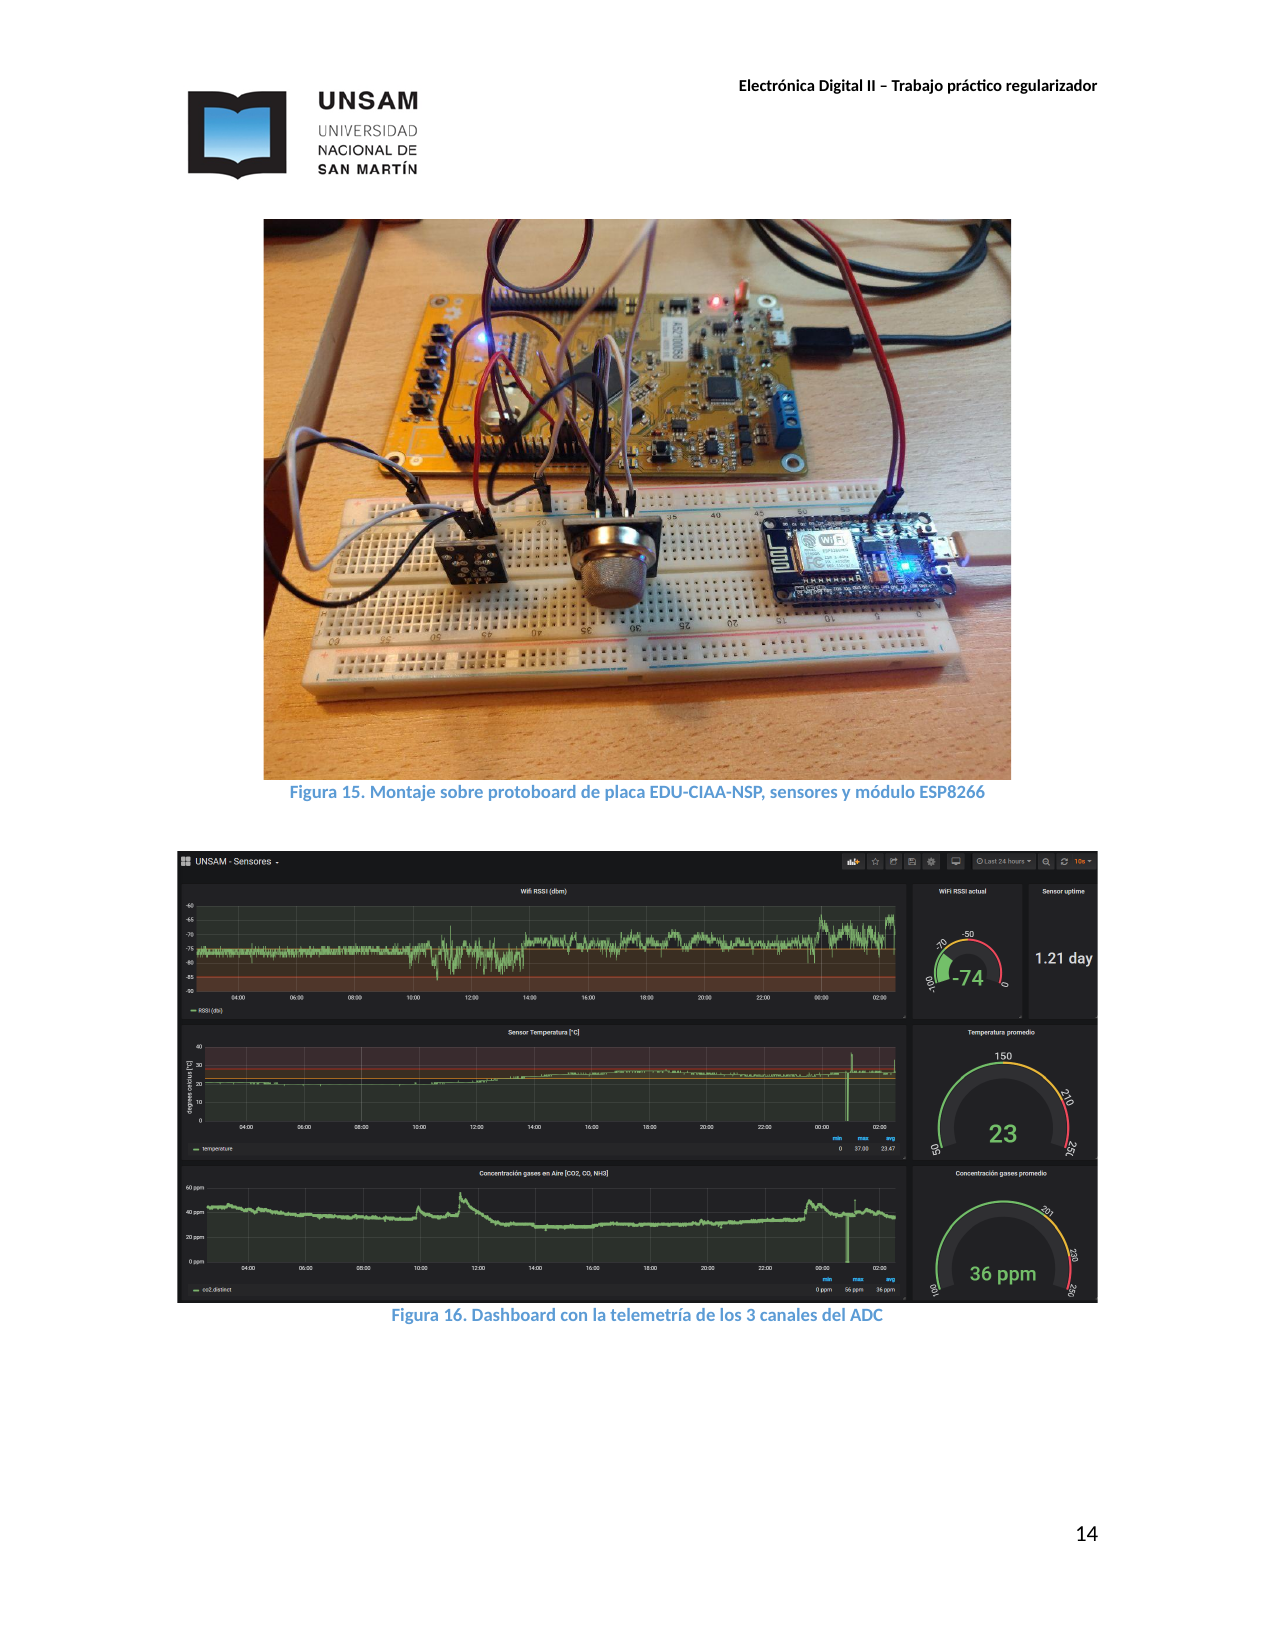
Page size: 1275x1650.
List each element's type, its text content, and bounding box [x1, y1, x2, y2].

picture [177, 77, 431, 195]
picture [263, 219, 1012, 780]
picture [177, 851, 1098, 1303]
